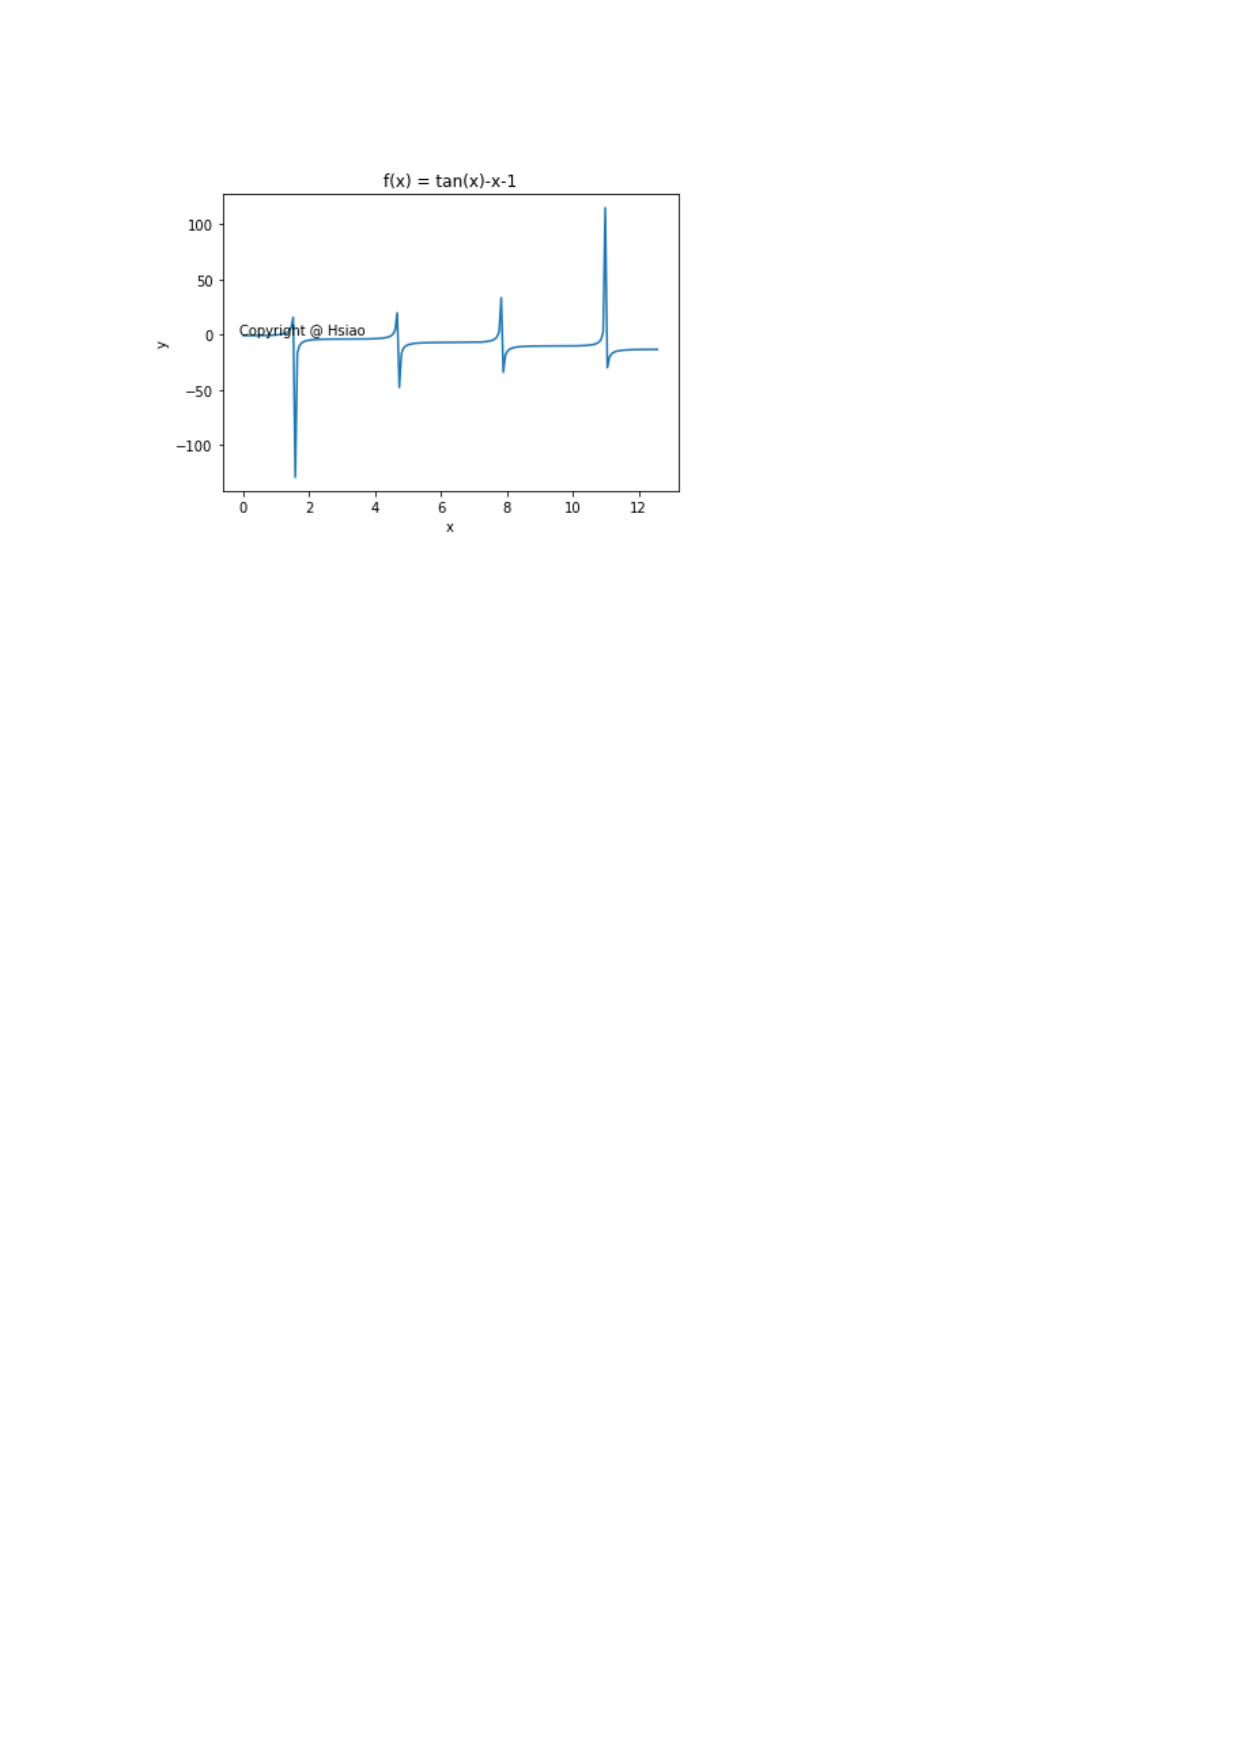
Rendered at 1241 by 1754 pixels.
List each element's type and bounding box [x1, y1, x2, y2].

picture [147, 164, 687, 543]
